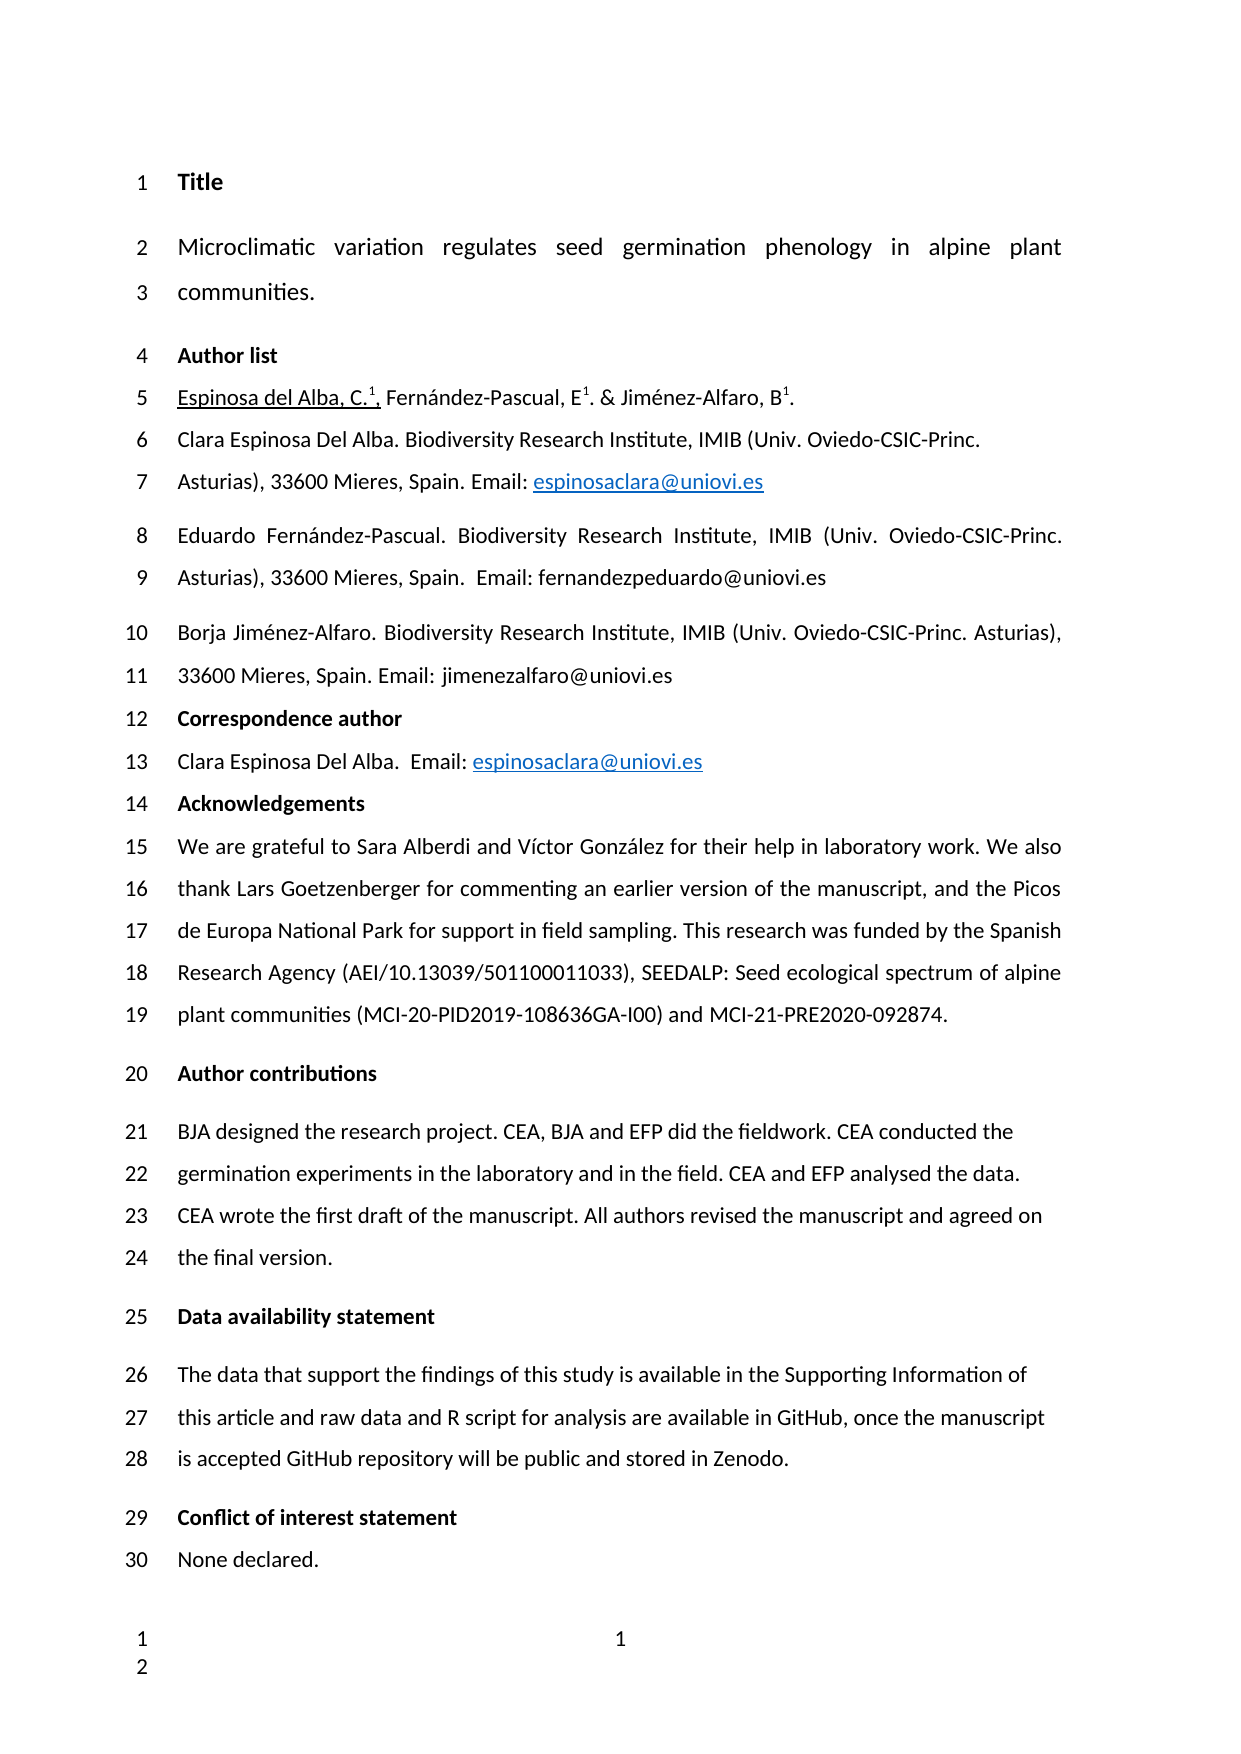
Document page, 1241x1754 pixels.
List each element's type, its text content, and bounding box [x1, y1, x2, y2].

text None declared. [177, 1545, 1063, 1573]
text Author list [177, 341, 1063, 369]
text Clara Espinosa Del Alba. Email: espinosaclara@uniovi.es [177, 747, 1063, 775]
text BJA designed the research project. CEA, BJA and EFP did the fieldwork. CEA conducted the germination experiments in the laboratory and in the field. CEA and EFP analysed the data. CEA wrote the first draft of the manuscript. All authors revised the manuscript and agreed on the final version. [177, 1117, 1063, 1271]
text Microclimatic variation regulates seed germination phenology in alpine plant communities. [177, 231, 1063, 307]
text Borja Jiménez-Alfaro. Biodiversity Research Institute, IMIB (Univ. Oviedo-CSIC-Princ. Asturias), 33600 Mieres, Spain. Email: jimenezalfaro@uniovi.es [177, 618, 1063, 689]
text The data that support the findings of this study is available in the Supporting Information of this article and raw data and R script for analysis are available in GitHub, once the manuscript is accepted GitHub repository will be public and stored in Zenodo. [177, 1361, 1063, 1473]
text Title [177, 166, 1063, 197]
text Acknowledgements [177, 789, 1063, 817]
text We are grateful to Sara Alberdi and Víctor González for their help in laboratory work. We also thank Lars Goetzenberger for commenting an earlier version of the manuscript, and the Picos de Europa National Park for support in field sampling. This research was funded by the Spanish Research Agency (AEI/10.13039/501100011033), SEEDALP: Seed ecological spectrum of alpine plant communities (MCI-20-PID2019-108636GA-I00) and MCI-21-PRE2020-092874. [177, 832, 1063, 1028]
text Correspondence author [177, 704, 1063, 732]
text Eduardo Fernández-Pascual. Biodiversity Research Institute, IMIB (Univ. Oviedo-CSIC-Princ. Asturias), 33600 Mieres, Spain. Email: fernandezpeduardo@uniovi.es [177, 521, 1063, 591]
text Clara Espinosa Del Alba. Biodiversity Research Institute, IMIB (Univ. Oviedo-CSIC-Princ. Asturias), 33600 Mieres, Spain. Email: espinosaclara@uniovi.es [177, 425, 1063, 495]
text Author contributions [177, 1059, 1063, 1087]
text Conflict of interest statement [177, 1503, 1063, 1531]
text Espinosa del Alba, C.1, Fernández-Pascual, E1. & Jiménez-Alfaro, B1. [177, 383, 1063, 411]
text Data availability statement [177, 1302, 1063, 1330]
